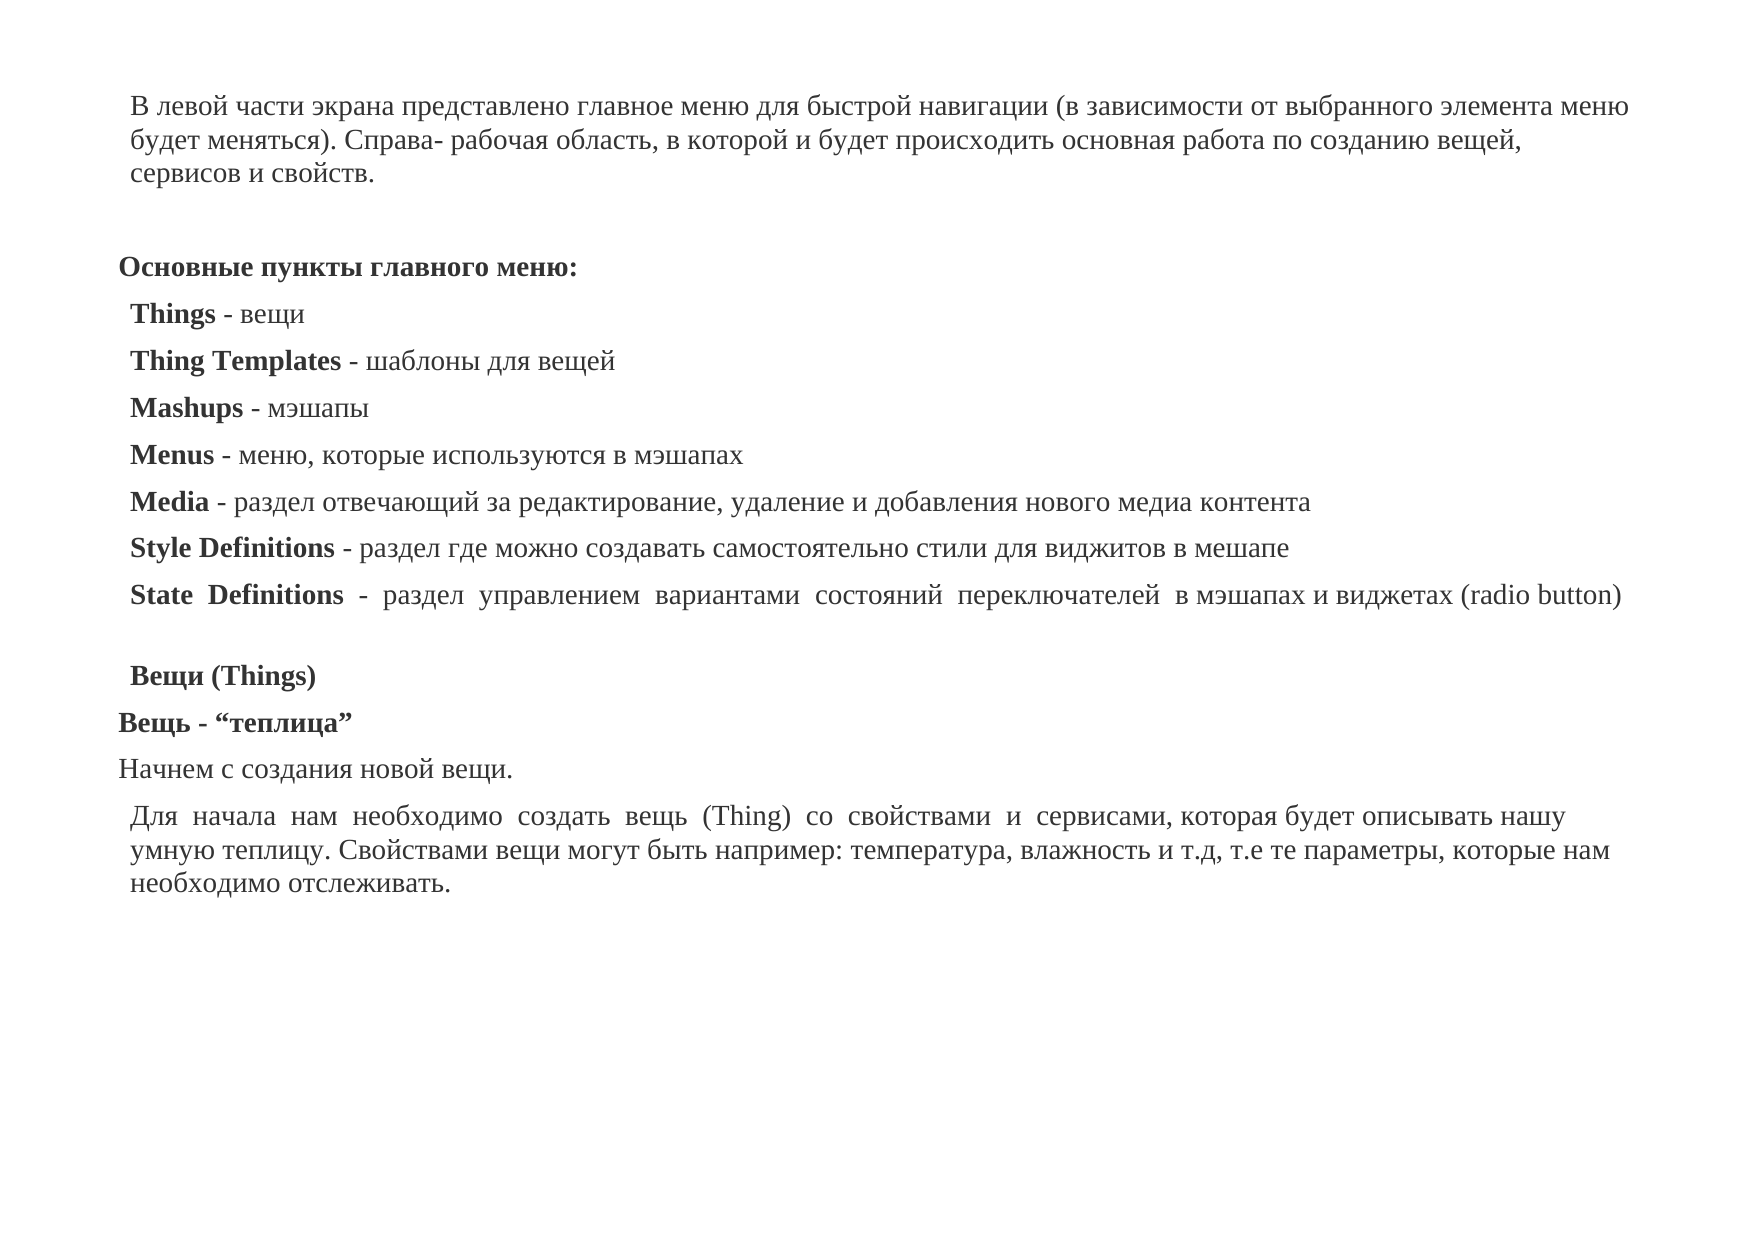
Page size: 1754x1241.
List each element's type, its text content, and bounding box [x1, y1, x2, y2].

text Thing Templates - шаблоны для вещей [130, 343, 1636, 377]
text Media - раздел отвечающий за редактирование, удаление и добавления нового медиа контента [130, 484, 1636, 517]
text Вещь - “теплица” [118, 705, 1636, 738]
text Style Definitions - раздел где можно создавать самостоятельно стили для виджитов в мешапе [130, 531, 1636, 564]
text Вещи (Things) [130, 658, 1636, 691]
text State Definitions - раздел управлением вариантами состояний переключателей в мэшапах и виджетах (radio button) [130, 577, 1636, 611]
text В левой части экрана представлено главное меню для быстрой навигации (в зависимости от выбранного элемента меню будет меняться). Справа- рабочая область, в которой и будет происходить основная работа по созданию вещей, сервисов и свойств. [130, 88, 1636, 189]
text Menus - меню, которые используются в мэшапах [130, 437, 1636, 470]
text Mashups - мэшапы [130, 390, 1636, 423]
text Начнем с создания новой вещи. [118, 752, 1636, 785]
text Things - вещи [130, 296, 1636, 330]
text Для начала нам необходимо создать вещь (Thing) со свойствами и сервисами, которая будет описывать нашу умную теплицу. Свойствами вещи могут быть например: температура, влажность и т.д, т.е те параметры, которые нам необходимо отслеживать. [130, 798, 1636, 899]
text Основные пункты главного меню: [118, 249, 1636, 283]
